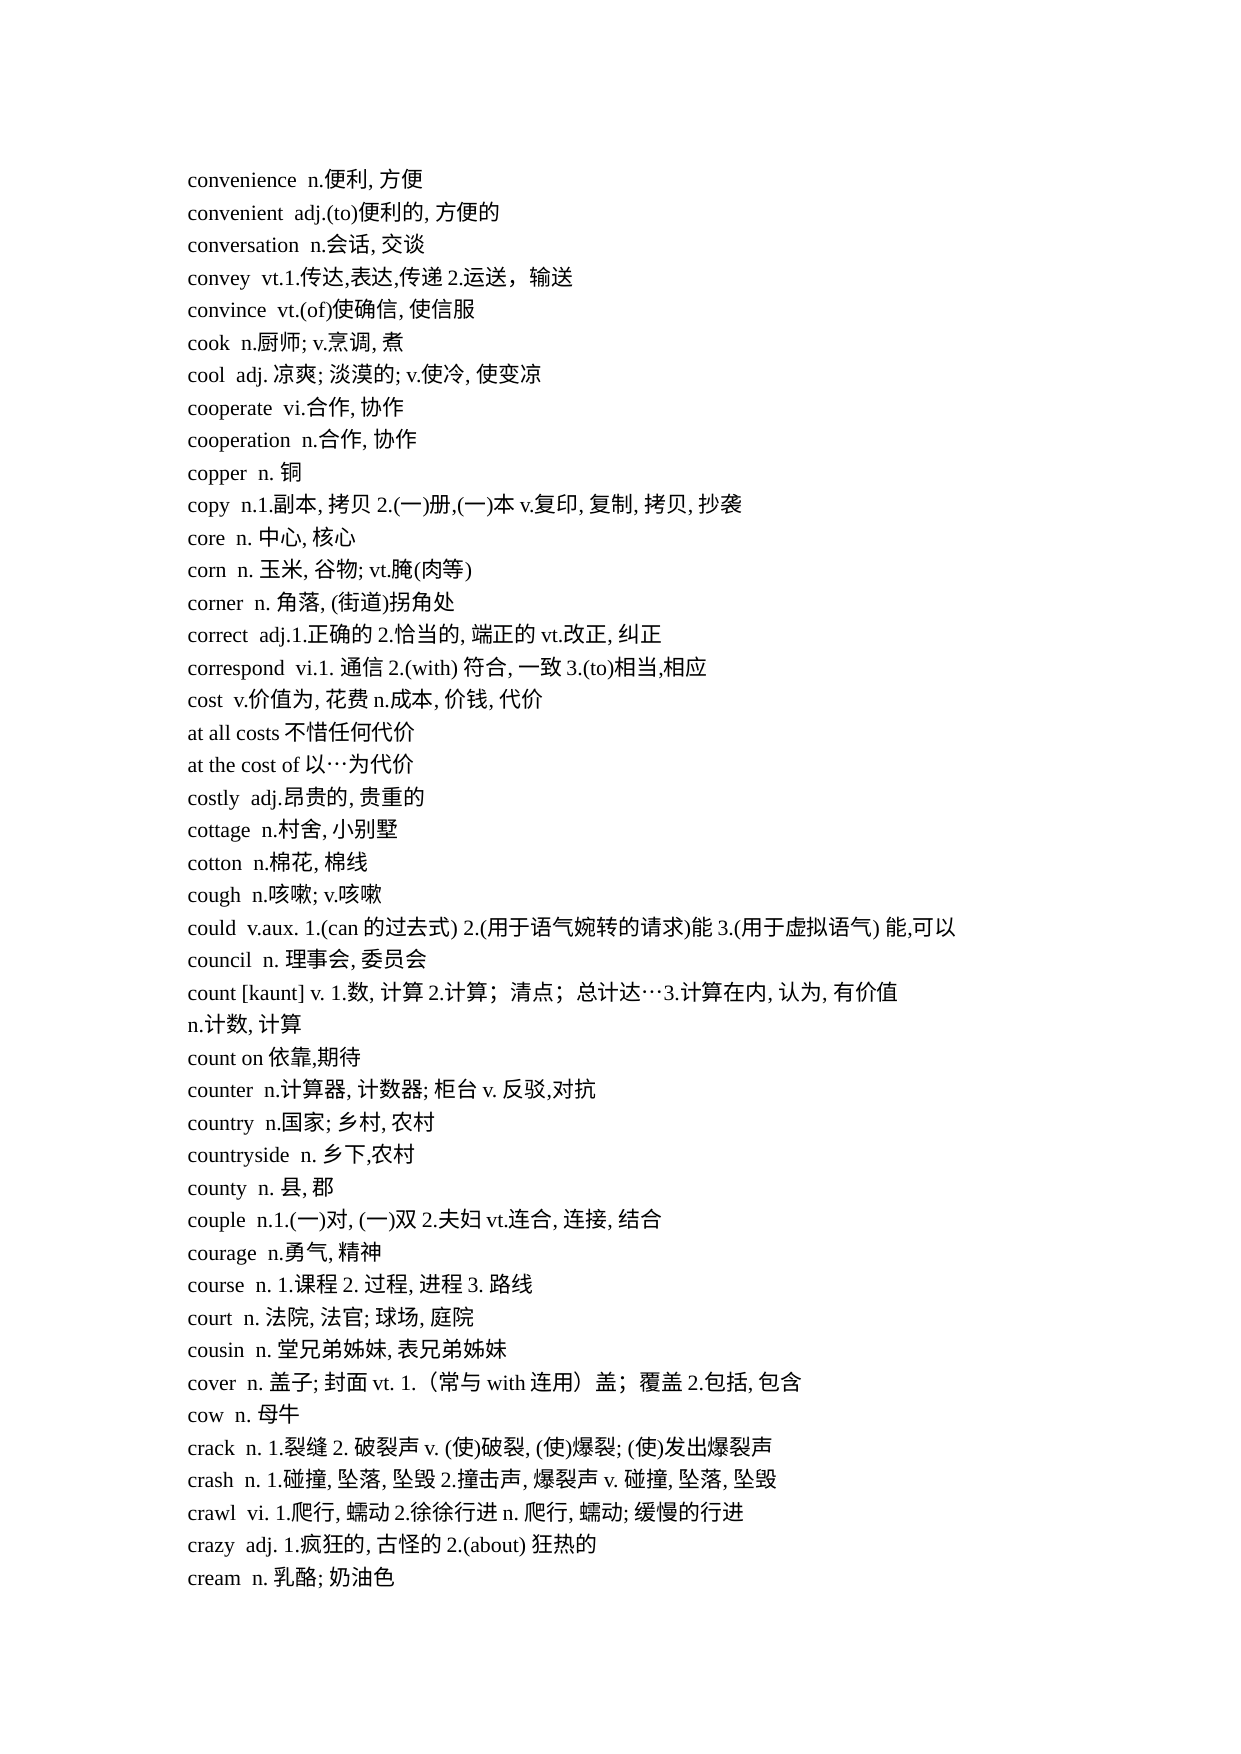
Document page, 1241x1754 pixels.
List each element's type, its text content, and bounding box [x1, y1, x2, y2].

text crash n. 1.碰撞, 坠落, 坠毁2.撞击声, 爆裂声v. 碰撞, 坠落, 坠毁 [187, 1462, 1053, 1494]
text correct adj.1.正确的2.恰当的, 端正的vt.改正, 纠正 [187, 617, 1053, 649]
text corn n. 玉米, 谷物; vt.腌(肉等) [187, 552, 1053, 584]
text country n.国家; 乡村, 农村 [187, 1104, 1053, 1137]
text cough n.咳嗽; v.咳嗽 [187, 877, 1053, 909]
text cotton n.棉花, 棉线 [187, 844, 1053, 877]
text copy n.1.副本, 拷贝2.(一)册,(一)本v.复印, 复制, 拷贝, 抄袭 [187, 487, 1053, 519]
text count [kaunt] v. 1.数, 计算2.计算；清点；总计达…3.计算在内, 认为, 有价值 [187, 974, 1053, 1007]
text at the cost of以…为代价 [187, 747, 1053, 779]
text couple n.1.(一)对, (一)双2.夫妇vt.连合, 连接, 结合 [187, 1202, 1053, 1234]
text cooperate vi.合作, 协作 [187, 389, 1053, 422]
text convenience n.便利, 方便 [187, 162, 1053, 194]
text cook n.厨师; v.烹调, 煮 [187, 324, 1053, 357]
text council n. 理事会, 委员会 [187, 942, 1053, 974]
text court n. 法院, 法官; 球场, 庭院 [187, 1299, 1053, 1332]
text convey vt.1.传达,表达,传递2.运送，输送 [187, 259, 1053, 292]
text could v.aux. 1.(can的过去式) 2.(用于语气婉转的请求)能3.(用于虚拟语气) 能,可以 [187, 909, 1053, 942]
text core n. 中心, 核心 [187, 519, 1053, 552]
text n.计数, 计算 [187, 1007, 1053, 1039]
text corner n. 角落, (街道)拐角处 [187, 584, 1053, 617]
text conversation n.会话, 交谈 [187, 227, 1053, 259]
text crack n. 1.裂缝2. 破裂声v. (使)破裂, (使)爆裂; (使)发出爆裂声 [187, 1429, 1053, 1462]
text crawl vi. 1.爬行, 蠕动2.徐徐行进n. 爬行, 蠕动; 缓慢的行进 [187, 1494, 1053, 1527]
text convenient adj.(to)便利的, 方便的 [187, 194, 1053, 227]
text cool adj. 凉爽; 淡漠的; v.使冷, 使变凉 [187, 357, 1053, 389]
text cost v.价值为, 花费n.成本, 价钱, 代价 [187, 682, 1053, 714]
text course n. 1.课程 2. 过程, 进程3. 路线 [187, 1267, 1053, 1299]
text cooperation n.合作, 协作 [187, 422, 1053, 454]
text correspond vi.1. 通信2.(with) 符合, 一致3.(to)相当,相应 [187, 649, 1053, 682]
text countryside n. 乡下,农村 [187, 1137, 1053, 1169]
text cow n. 母牛 [187, 1397, 1053, 1429]
text copper n. 铜 [187, 454, 1053, 487]
text crazy adj. 1.疯狂的, 古怪的2.(about) 狂热的 [187, 1527, 1053, 1559]
text costly adj.昂贵的, 贵重的 [187, 779, 1053, 812]
text cover n. 盖子; 封面vt. 1.（常与with连用）盖；覆盖2.包括, 包含 [187, 1364, 1053, 1397]
text convince vt.(of)使确信, 使信服 [187, 292, 1053, 324]
text cottage n.村舍, 小别墅 [187, 812, 1053, 844]
text count on依靠,期待 [187, 1039, 1053, 1072]
text cream n. 乳酪; 奶油色 [187, 1559, 1053, 1592]
text county n. 县, 郡 [187, 1169, 1053, 1202]
text at all costs不惜任何代价 [187, 714, 1053, 747]
text courage n.勇气, 精神 [187, 1234, 1053, 1267]
text cousin n. 堂兄弟姊妹, 表兄弟姊妹 [187, 1332, 1053, 1364]
text counter n.计算器, 计数器; 柜台v. 反驳,对抗 [187, 1072, 1053, 1104]
